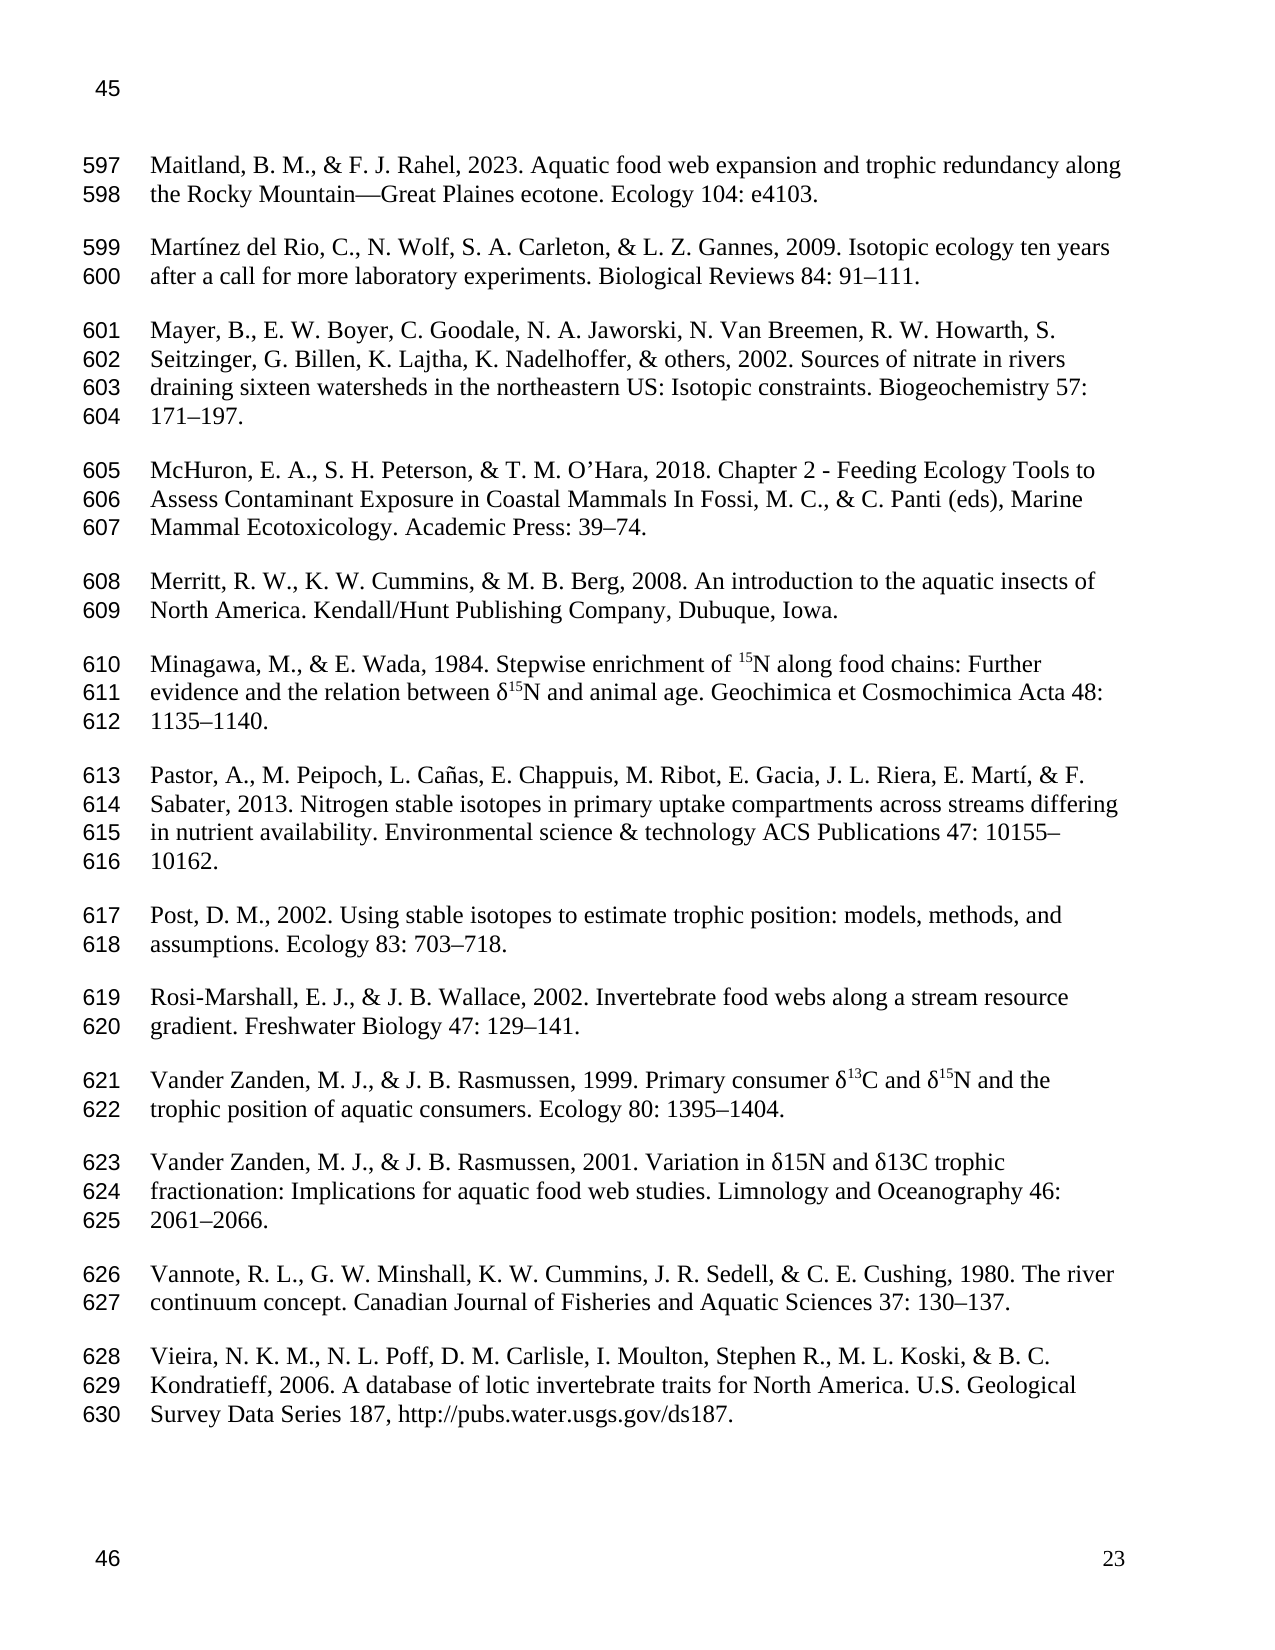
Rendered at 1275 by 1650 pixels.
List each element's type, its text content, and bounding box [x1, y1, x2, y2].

text Vander Zanden, M. J., & J. B. Rasmussen, 2001. Variation in δ15N and δ13C trophic fractionation: Implications for aquatic food web studies. Limnology and Oceanography 46: 2061–2066. [150, 1147, 1125, 1234]
text Martínez del Rio, C., N. Wolf, S. A. Carleton, & L. Z. Gannes, 2009. Isotopic ecology ten years after a call for more laboratory experiments. Biological Reviews 84: 91–111. [150, 232, 1125, 290]
text Vieira, N. K. M., N. L. Poff, D. M. Carlisle, I. Moulton, Stephen R., M. L. Koski, & B. C. Kondratieff, 2006. A database of lotic invertebrate traits for North America. U.S. Geological Survey Data Series 187, http://pubs.water.usgs.gov/ds187. [150, 1341, 1125, 1427]
text Rosi-Marshall, E. J., & J. B. Wallace, 2002. Invertebrate food webs along a stream resource gradient. Freshwater Biology 47: 129–141. [150, 982, 1125, 1040]
text Mayer, B., E. W. Boyer, C. Goodale, N. A. Jaworski, N. Van Breemen, R. W. Howarth, S. Seitzinger, G. Billen, K. Lajtha, K. Nadelhoffer, & others, 2002. Sources of nitrate in rivers draining sixteen watersheds in the northeastern US: Isotopic constraints. Biogeochemistry 57: 171–197. [150, 315, 1125, 430]
text Minagawa, M., & E. Wada, 1984. Stepwise enrichment of 15N along food chains: Further evidence and the relation between δ15N and animal age. Geochimica et Cosmochimica Acta 48: 1135–1140. [150, 649, 1125, 735]
text Merritt, R. W., K. W. Cummins, & M. B. Berg, 2008. An introduction to the aquatic insects of North America. Kendall/Hunt Publishing Company, Dubuque, Iowa. [150, 566, 1125, 624]
text McHuron, E. A., S. H. Peterson, & T. M. O’Hara, 2018. Chapter 2 - Feeding Ecology Tools to Assess Contaminant Exposure in Coastal Mammals In Fossi, M. C., & C. Panti (eds), Marine Mammal Ecotoxicology. Academic Press: 39–74. [150, 455, 1125, 541]
text Maitland, B. M., & F. J. Rahel, 2023. Aquatic food web expansion and trophic redundancy along the Rocky Mountain—Great Plaines ecotone. Ecology 104: e4103. [150, 150, 1125, 207]
text Vannote, R. L., G. W. Minshall, K. W. Cummins, J. R. Sedell, & C. E. Cushing, 1980. The river continuum concept. Canadian Journal of Fisheries and Aquatic Sciences 37: 130–137. [150, 1259, 1125, 1316]
text Pastor, A., M. Peipoch, L. Cañas, E. Chappuis, M. Ribot, E. Gacia, J. L. Riera, E. Martí, & F. Sabater, 2013. Nitrogen stable isotopes in primary uptake compartments across streams differing in nutrient availability. Environmental science & technology ACS Publications 47: 10155–10162. [150, 760, 1125, 875]
text Post, D. M., 2002. Using stable isotopes to estimate trophic position: models, methods, and assumptions. Ecology 83: 703–718. [150, 900, 1125, 957]
text Vander Zanden, M. J., & J. B. Rasmussen, 1999. Primary consumer δ13C and δ15N and the trophic position of aquatic consumers. Ecology 80: 1395–1404. [150, 1065, 1125, 1122]
